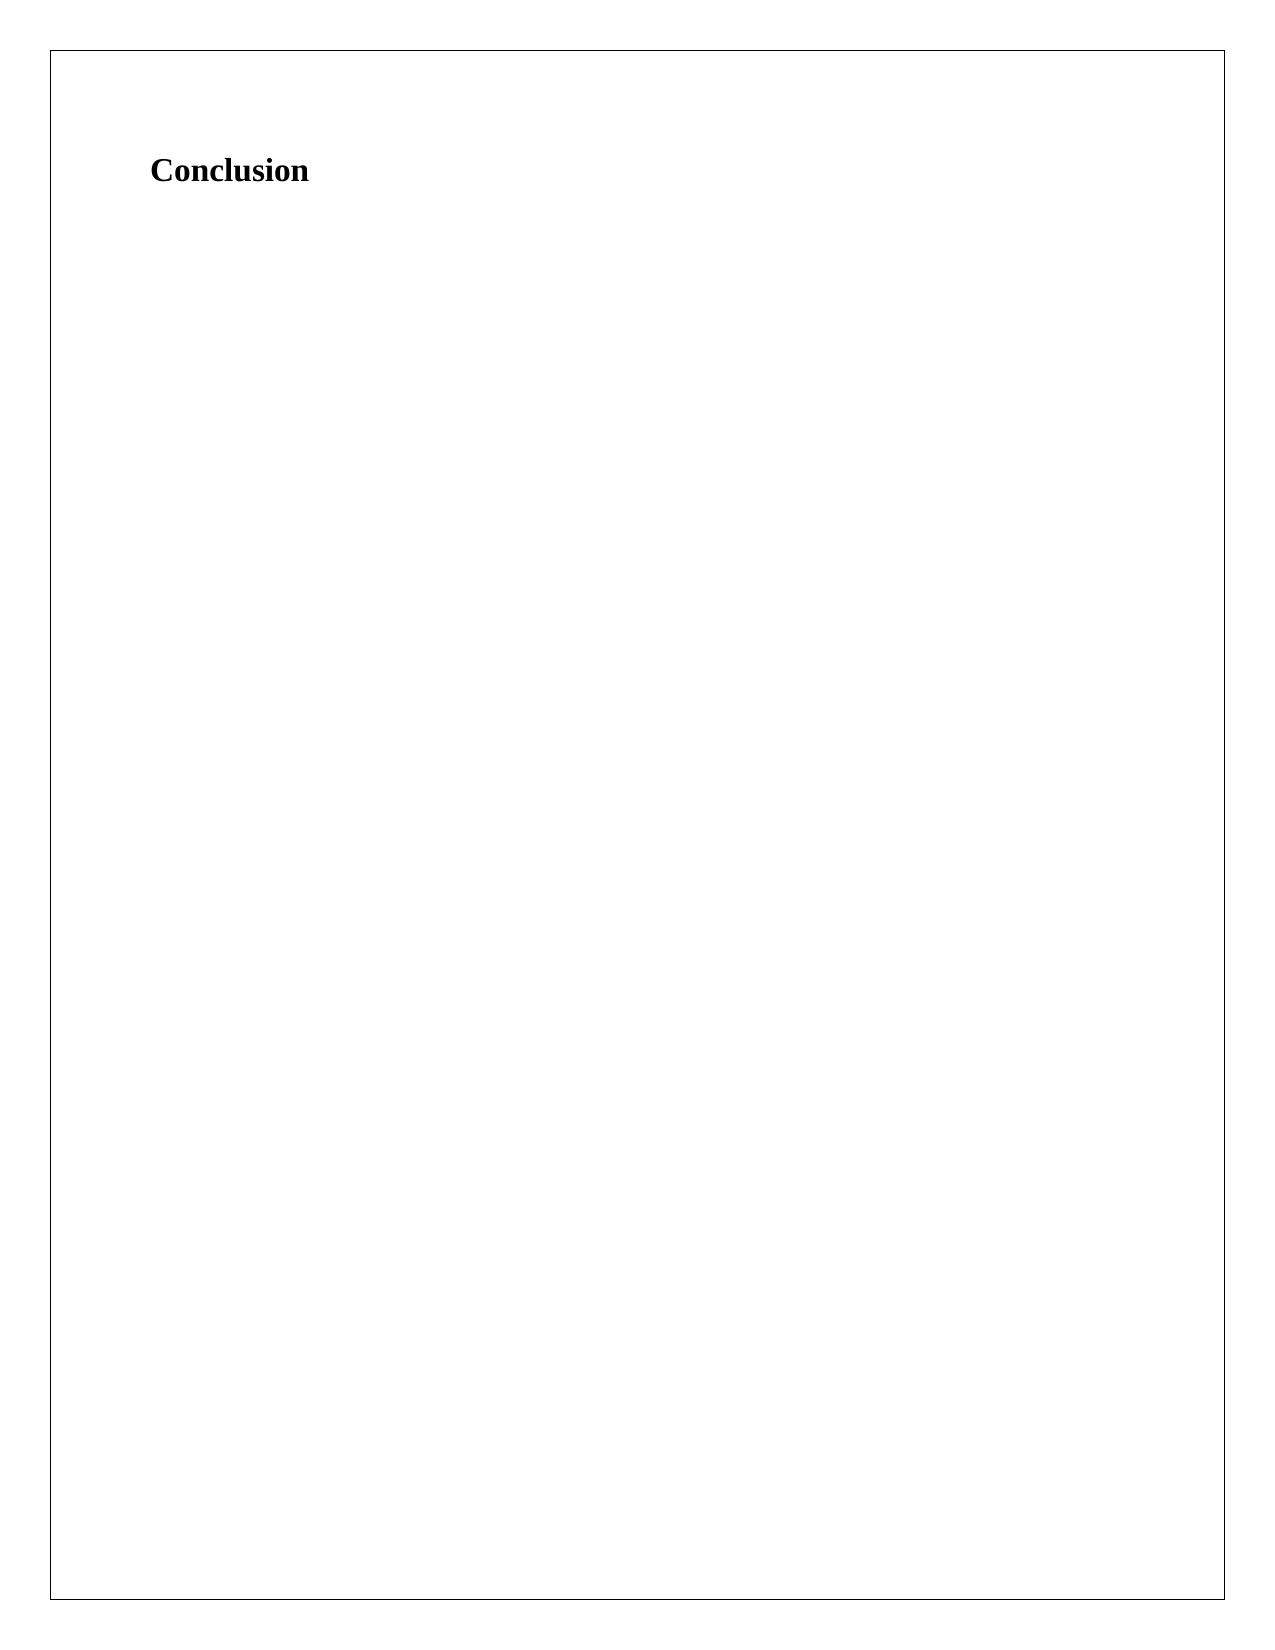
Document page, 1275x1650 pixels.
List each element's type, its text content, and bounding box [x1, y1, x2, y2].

text Conclusion [150, 150, 1125, 188]
